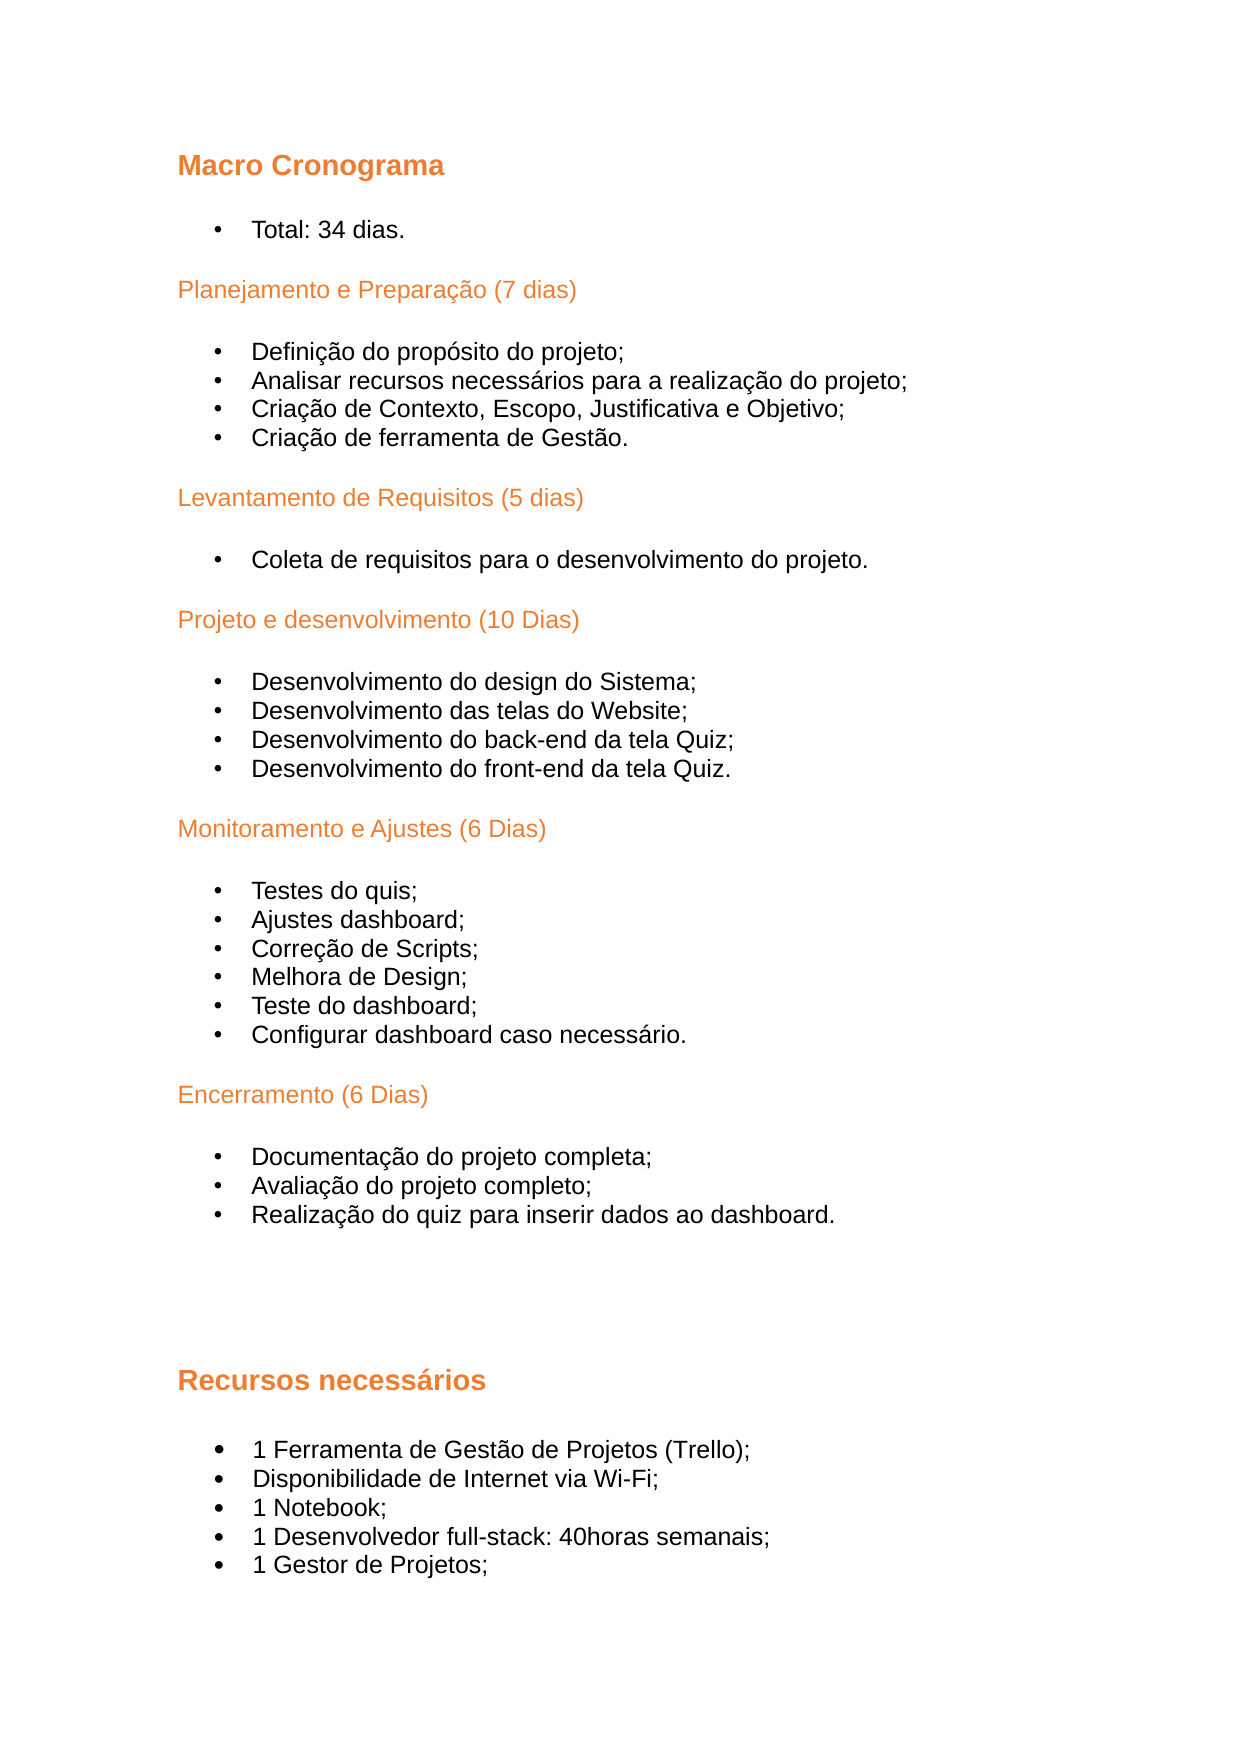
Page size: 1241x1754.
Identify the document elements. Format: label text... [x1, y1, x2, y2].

list Configurar dashboard caso necessário. [177, 1020, 1063, 1049]
text Monitoramento e Ajustes (6 Dias) [177, 814, 1063, 842]
list Avaliação do projeto completo; [177, 1171, 1063, 1200]
text Encerramento (6 Dias) [177, 1080, 1063, 1109]
list Criação de Contexto, Escopo, Justificativa e Objetivo; [177, 394, 1063, 423]
list 1 Desenvolvedor full-stack: 40horas semanais; [215, 1522, 1063, 1550]
list Teste do dashboard; [177, 991, 1063, 1020]
text Levantamento de Requisitos (5 dias) [177, 483, 1063, 512]
list 1 Notebook; [215, 1493, 1063, 1522]
list 1 Gestor de Projetos; [215, 1550, 1063, 1579]
list Ajustes dashboard; [177, 905, 1063, 933]
list Desenvolvimento do back-end da tela Quiz; [177, 725, 1063, 754]
list Definição do propósito do projeto; [177, 337, 1063, 366]
list Desenvolvimento das telas do Website; [177, 696, 1063, 725]
list Analisar recursos necessários para a realização do projeto; [177, 366, 1063, 394]
text Projeto e desenvolvimento (10 Dias) [177, 605, 1063, 634]
list Desenvolvimento do design do Sistema; [177, 667, 1063, 696]
list Documentação do projeto completa; [177, 1142, 1063, 1171]
text Planejamento e Preparação (7 dias) [177, 275, 1063, 303]
list Coleta de requisitos para o desenvolvimento do projeto. [177, 545, 1063, 574]
list 1 Ferramenta de Gestão de Projetos (Trello); [215, 1435, 1063, 1464]
list Correção de Scripts; [177, 933, 1063, 962]
list Desenvolvimento do front-end da tela Quiz. [177, 754, 1063, 783]
list Melhora de Design; [177, 962, 1063, 991]
text Macro Cronograma [177, 148, 1063, 181]
list Criação de ferramenta de Gestão. [177, 423, 1063, 452]
list Disponibilidade de Internet via Wi-Fi; [215, 1464, 1063, 1493]
list Testes do quis; [177, 876, 1063, 905]
text Recursos necessários [177, 1363, 1063, 1397]
list Realização do quiz para inserir dados ao dashboard. [177, 1200, 1063, 1229]
list Total: 34 dias. [177, 215, 1063, 244]
